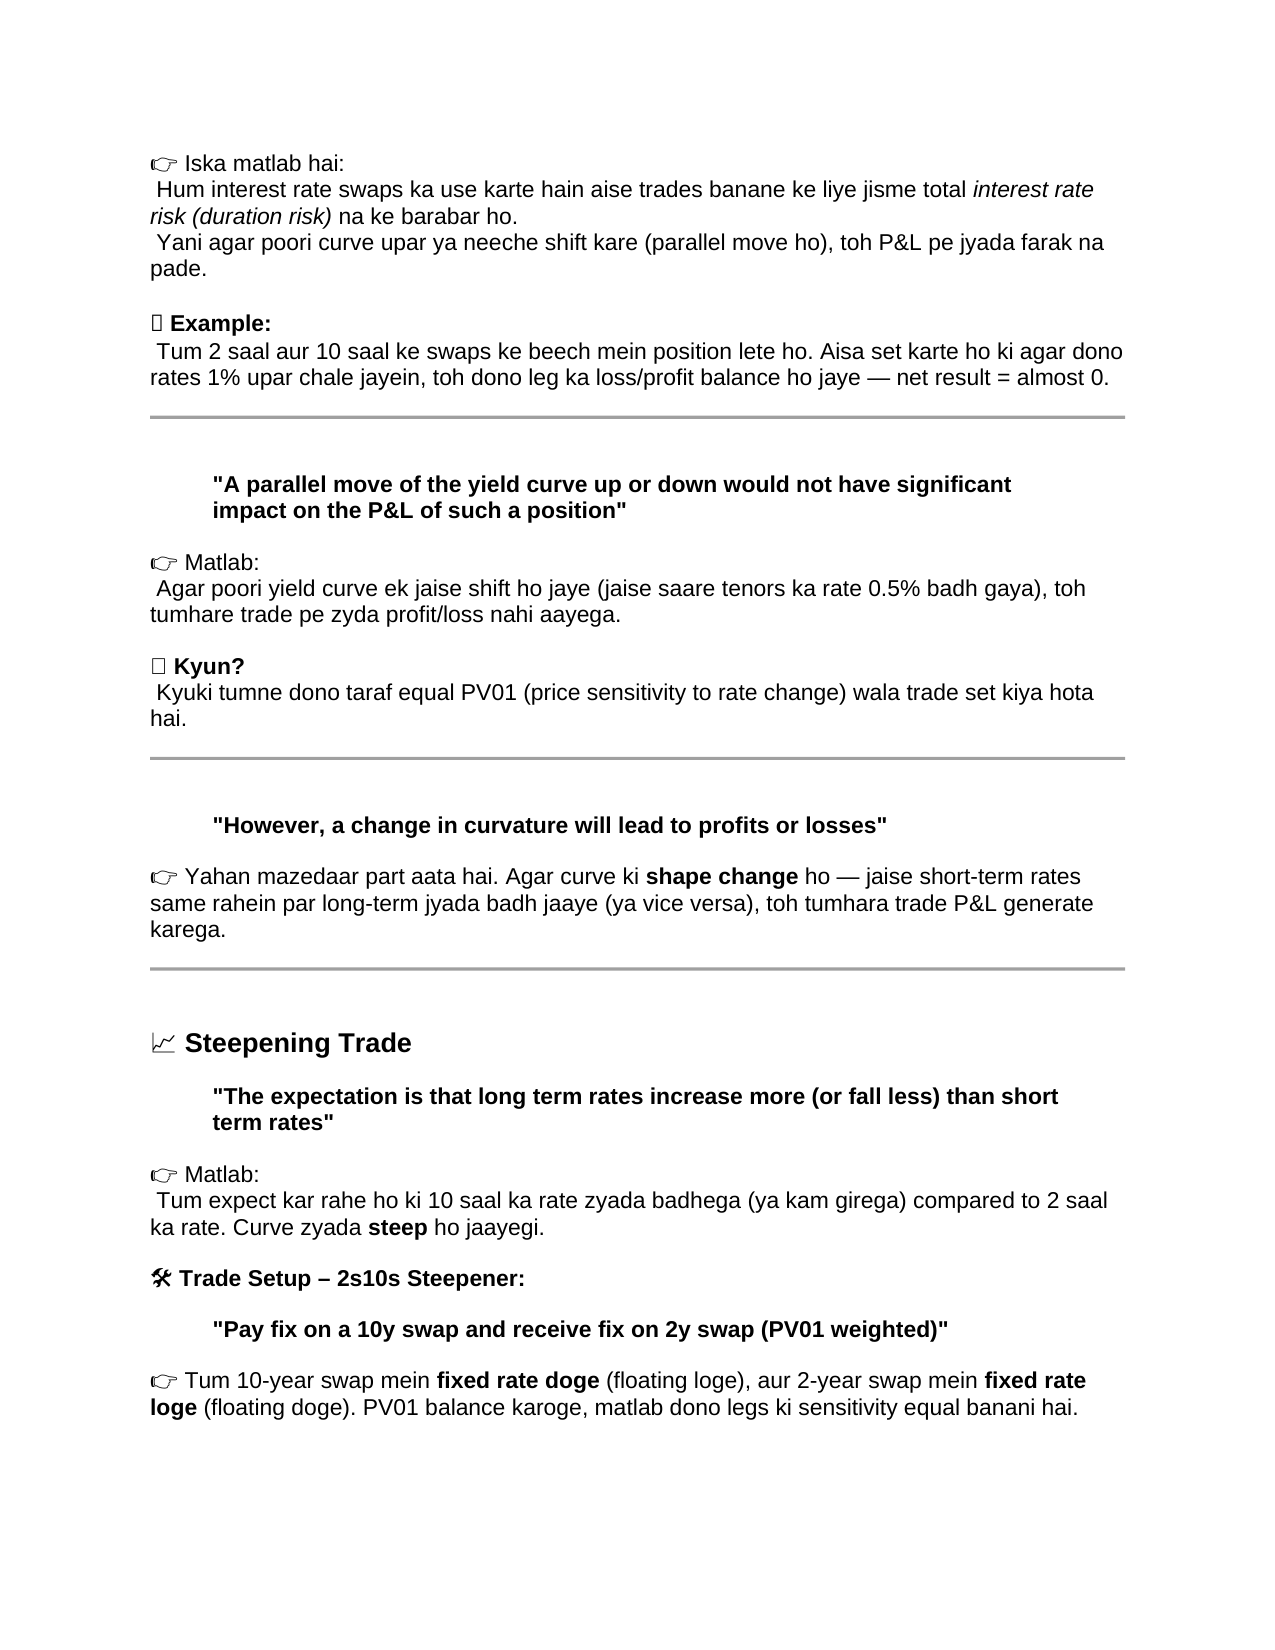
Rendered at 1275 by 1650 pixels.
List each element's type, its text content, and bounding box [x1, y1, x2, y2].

text "Pay fix on a 10y swap and receive fix on 2y swap (PV01 weighted)" [212, 1316, 1062, 1342]
text "A parallel move of the yield curve up or down would not have significant impact on the P&L of such a position" [212, 471, 1062, 524]
text 👉 Matlab: Tum expect kar rahe ho ki 10 saal ka rate zyada badhega (ya kam girega) compared to 2 saal ka rate. Curve zyada steep ho jaayegi. [150, 1161, 1125, 1240]
text "However, a change in curvature will lead to profits or losses" [212, 812, 1062, 838]
subtitle 📈 Steepening Trade [150, 1027, 1125, 1058]
text "The expectation is that long term rates increase more (or fall less) than short term rates" [212, 1083, 1062, 1136]
text 🧠 Kyun? Kyuki tumne dono taraf equal PV01 (price sensitivity to rate change) wala trade set kiya hota hai. [150, 653, 1125, 732]
text 👉 Iska matlab hai: Hum interest rate swaps ka use karte hain aise trades banane ke liye jisme total interest rate risk (duration risk) na ke barabar ho. Yani agar poori curve upar ya neeche shift kare (parallel move ho), toh P&L pe jyada farak na pade. [150, 150, 1125, 282]
text ✅ Example: Tum 2 saal aur 10 saal ke swaps ke beech mein position lete ho. Aisa set karte ho ki agar dono rates 1% upar chale jayein, toh dono leg ka loss/profit balance ho jaye — net result = almost 0. [150, 307, 1125, 391]
text 👉 Tum 10-year swap mein fixed rate doge (floating loge), aur 2-year swap mein fixed rate loge (floating doge). PV01 balance karoge, matlab dono legs ki sensitivity equal banani hai. [150, 1367, 1125, 1420]
text 👉 Matlab: Agar poori yield curve ek jaise shift ho jaye (jaise saare tenors ka rate 0.5% badh gaya), toh tumhare trade pe zyda profit/loss nahi aayega. [150, 549, 1125, 628]
text 🛠 Trade Setup – 2s10s Steepener: [150, 1265, 1125, 1291]
text 👉 Yahan mazedaar part aata hai. Agar curve ki shape change ho — jaise short-term rates same rahein par long-term jyada badh jaaye (ya vice versa), toh tumhara trade P&L generate karega. [150, 863, 1125, 942]
